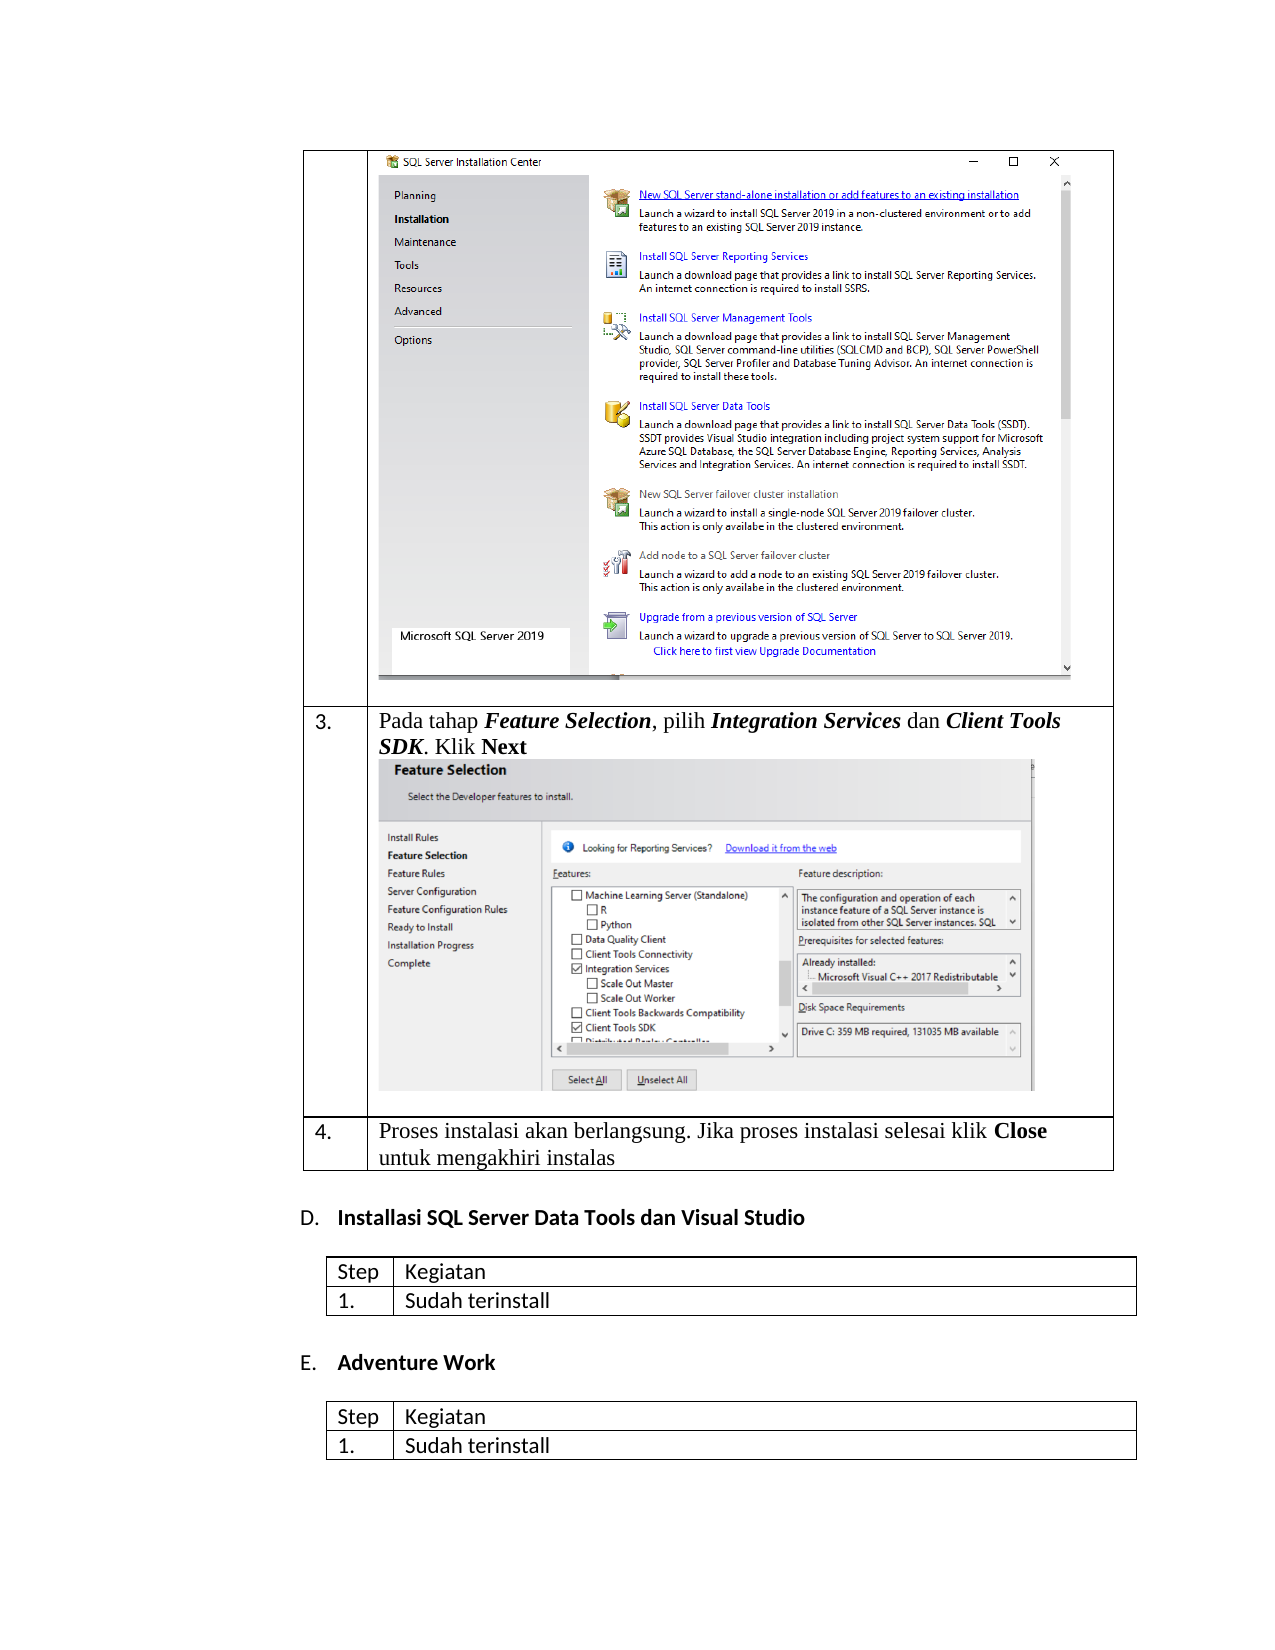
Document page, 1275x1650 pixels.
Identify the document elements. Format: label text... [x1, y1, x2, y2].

table_cell Pada tahap Feature Selection, pilih Integration Services dan Client Tools SDK. Klik Next [368, 707, 1113, 1116]
table_cell 2. [304, 151, 367, 706]
table_header Step [327, 1402, 393, 1430]
table_header Kegiatan [394, 1402, 1136, 1430]
table_cell Proses instalasi akan berlangsung. Jika proses instalasi selesai klik Close untuk mengakhiri instalas [368, 1118, 1113, 1170]
table_cell 4. [304, 1118, 367, 1170]
table_cell 1. [327, 1287, 393, 1314]
table_cell Sudah terinstall [394, 1287, 1136, 1314]
table_cell Sudah terinstall [394, 1431, 1136, 1459]
table_cell 3. [304, 707, 367, 1116]
table_header Kegiatan [394, 1258, 1136, 1286]
list Adventure Work [300, 1348, 1125, 1376]
picture [378, 151, 1071, 680]
table_cell 1. [327, 1431, 393, 1459]
table_header Step [327, 1258, 393, 1286]
picture [378, 759, 1035, 1091]
list Installasi SQL Server Data Tools dan Visual Studio [300, 1203, 1125, 1231]
table_cell Pada menu bagian kiri, pilih Installation. Kemudian pilih New SQL Server stand-alone installation or add features to an existing installation [368, 151, 1113, 706]
